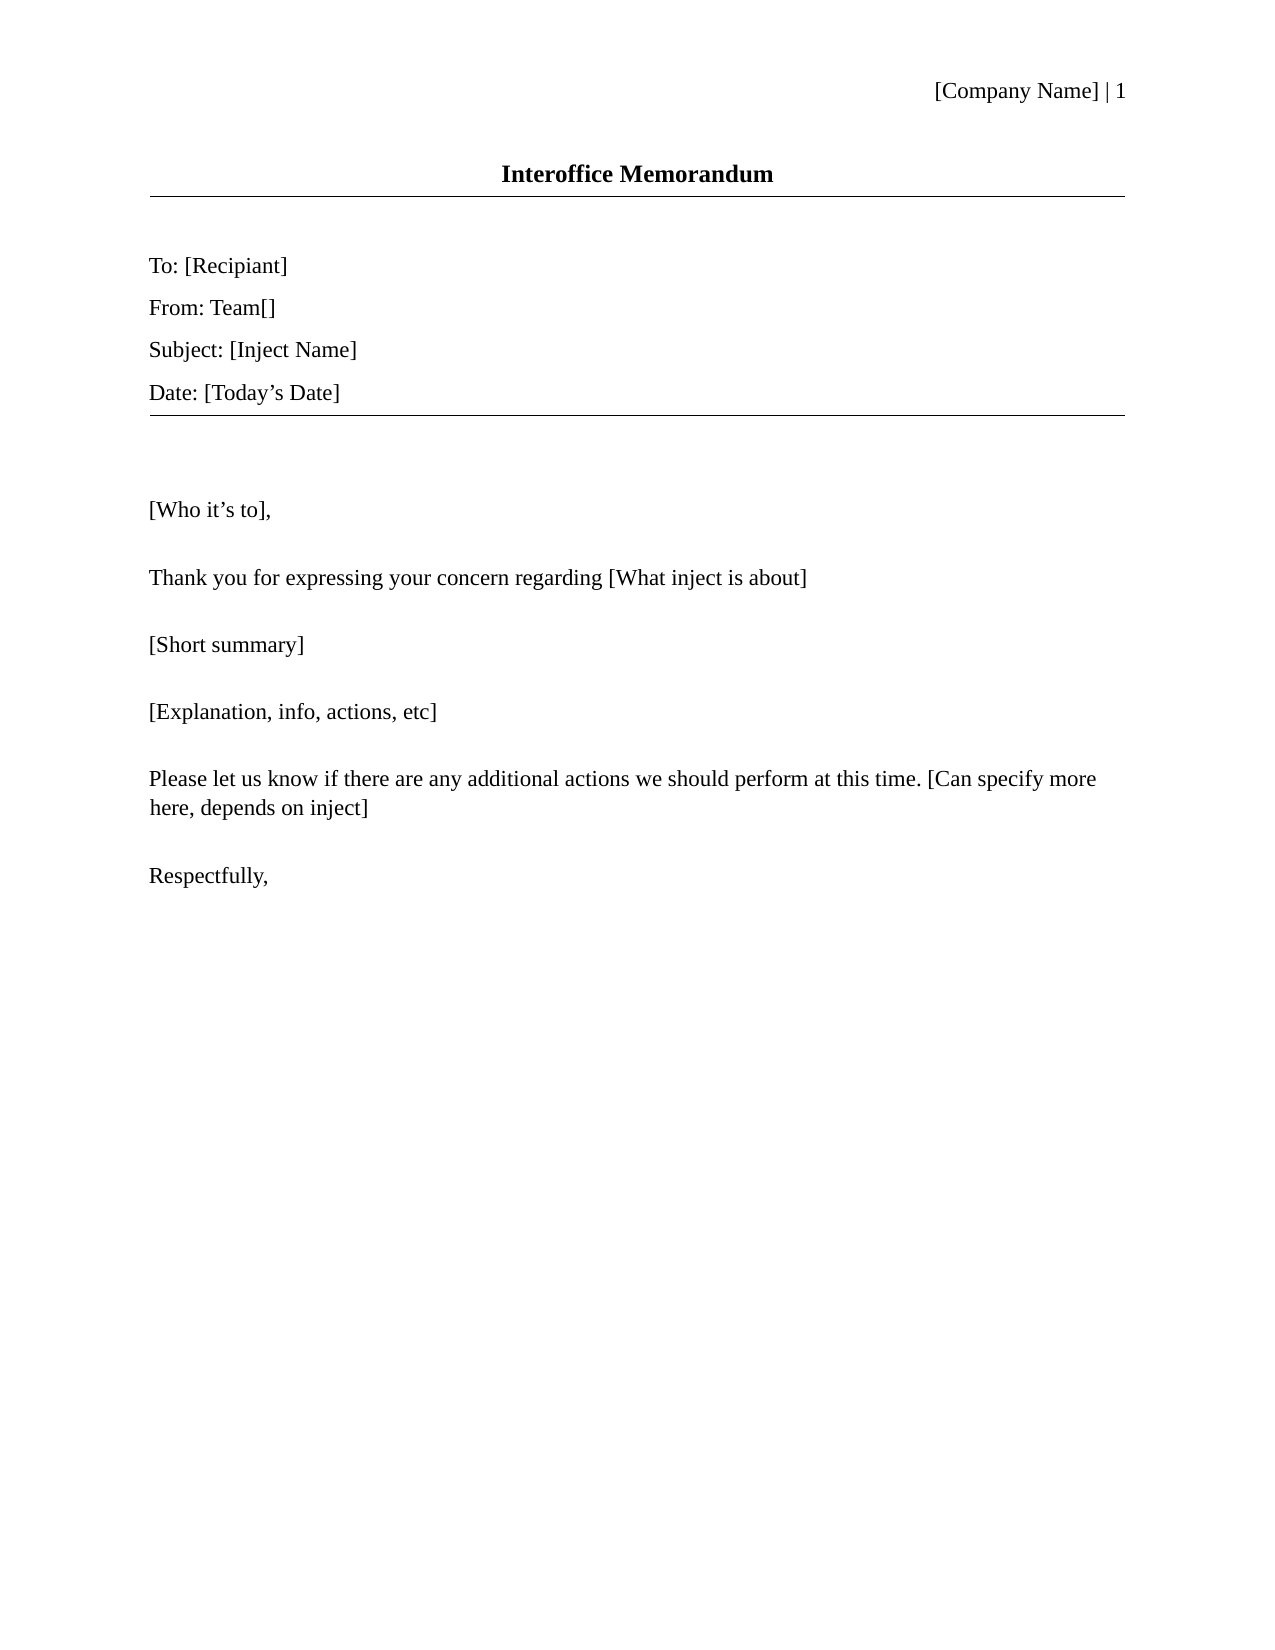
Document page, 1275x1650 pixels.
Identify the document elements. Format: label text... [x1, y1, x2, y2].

text Date: [Today’s Date] [148, 379, 1128, 405]
text [Company Name] | 1 [149, 77, 1127, 103]
text Please let us know if there are any additional actions we should perform at this time. [Can specify more here, depends on inject] [148, 766, 1128, 821]
subtitle Interoffice Memorandum [149, 159, 1126, 188]
text Thank you for expressing your concern regarding [What inject is about] [148, 564, 1128, 590]
text [Who it’s to], [148, 496, 1128, 523]
text [Explanation, info, actions, etc] [148, 698, 1128, 724]
text To: [Recipiant] [148, 252, 1128, 278]
text [Short summary] [148, 631, 1128, 657]
text Respectfully, [148, 862, 1128, 888]
text Subject: [Inject Name] [148, 337, 1128, 363]
text From: Team[] [148, 294, 1128, 321]
